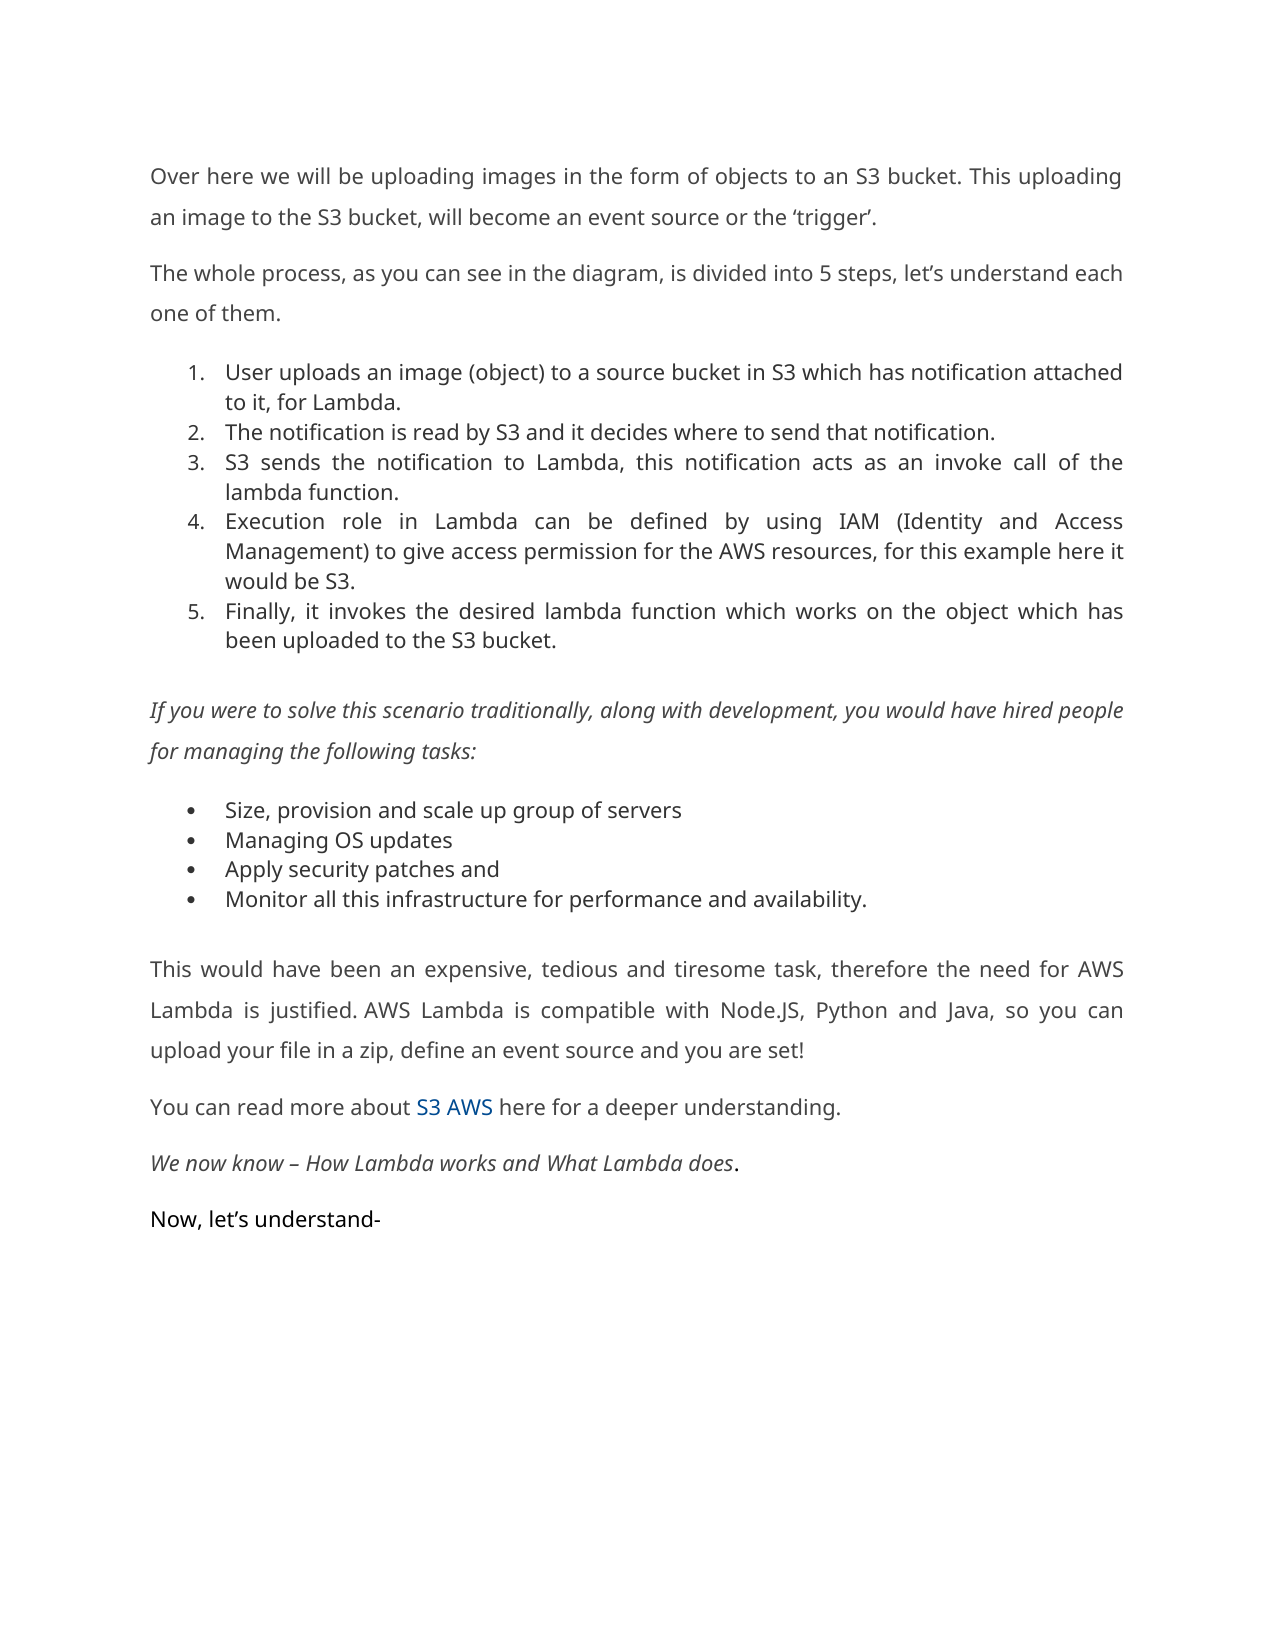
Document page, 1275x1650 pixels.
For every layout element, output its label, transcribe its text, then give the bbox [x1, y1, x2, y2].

text You can read more about S3 AWS here for a deeper understanding. [150, 1081, 1125, 1121]
text The whole process, as you can see in the diagram, is divided into 5 steps, let’s understand each one of them. [150, 247, 1125, 328]
text If you were to solve this scenario traditionally, along with development, you would have hired people for managing the following tasks: [150, 684, 1125, 766]
text Now, let’s understand- [150, 1193, 1125, 1234]
list Execution role in Lambda can be defined by using IAM (Identity and Access Management) to give access permission for the AWS resources, for this example here it would be S3. [187, 506, 1125, 596]
list S3 sends the notification to Lambda, this notification acts as an invoke call of the lambda function. [187, 447, 1125, 506]
text Over here we will be uploading images in the form of objects to an S3 bucket. This uploading an image to the S3 bucket, will become an event source or the ‘trigger’. [150, 150, 1125, 231]
list Apply security patches and [187, 854, 1125, 884]
list User uploads an image (object) to a source bucket in S3 which has notification attached to it, for Lambda. [187, 357, 1125, 417]
list Monitor all this infrastructure for performance and availability. [187, 884, 1125, 914]
list Managing OS updates [187, 824, 1125, 854]
list Size, provision and scale up group of servers [187, 795, 1125, 824]
text We now know – How Lambda works and What Lambda does. [150, 1137, 1125, 1177]
list The notification is read by S3 and it decides where to send that notification. [187, 417, 1125, 447]
list Finally, it invokes the desired lambda function which works on the object which has been uploaded to the S3 bucket. [187, 596, 1125, 655]
text This would have been an expensive, tedious and tiresome task, therefore the need for AWS Lambda is justified. AWS Lambda is compatible with Node.JS, Python and Java, so you can upload your file in a zip, define an event source and you are set! [150, 943, 1125, 1065]
